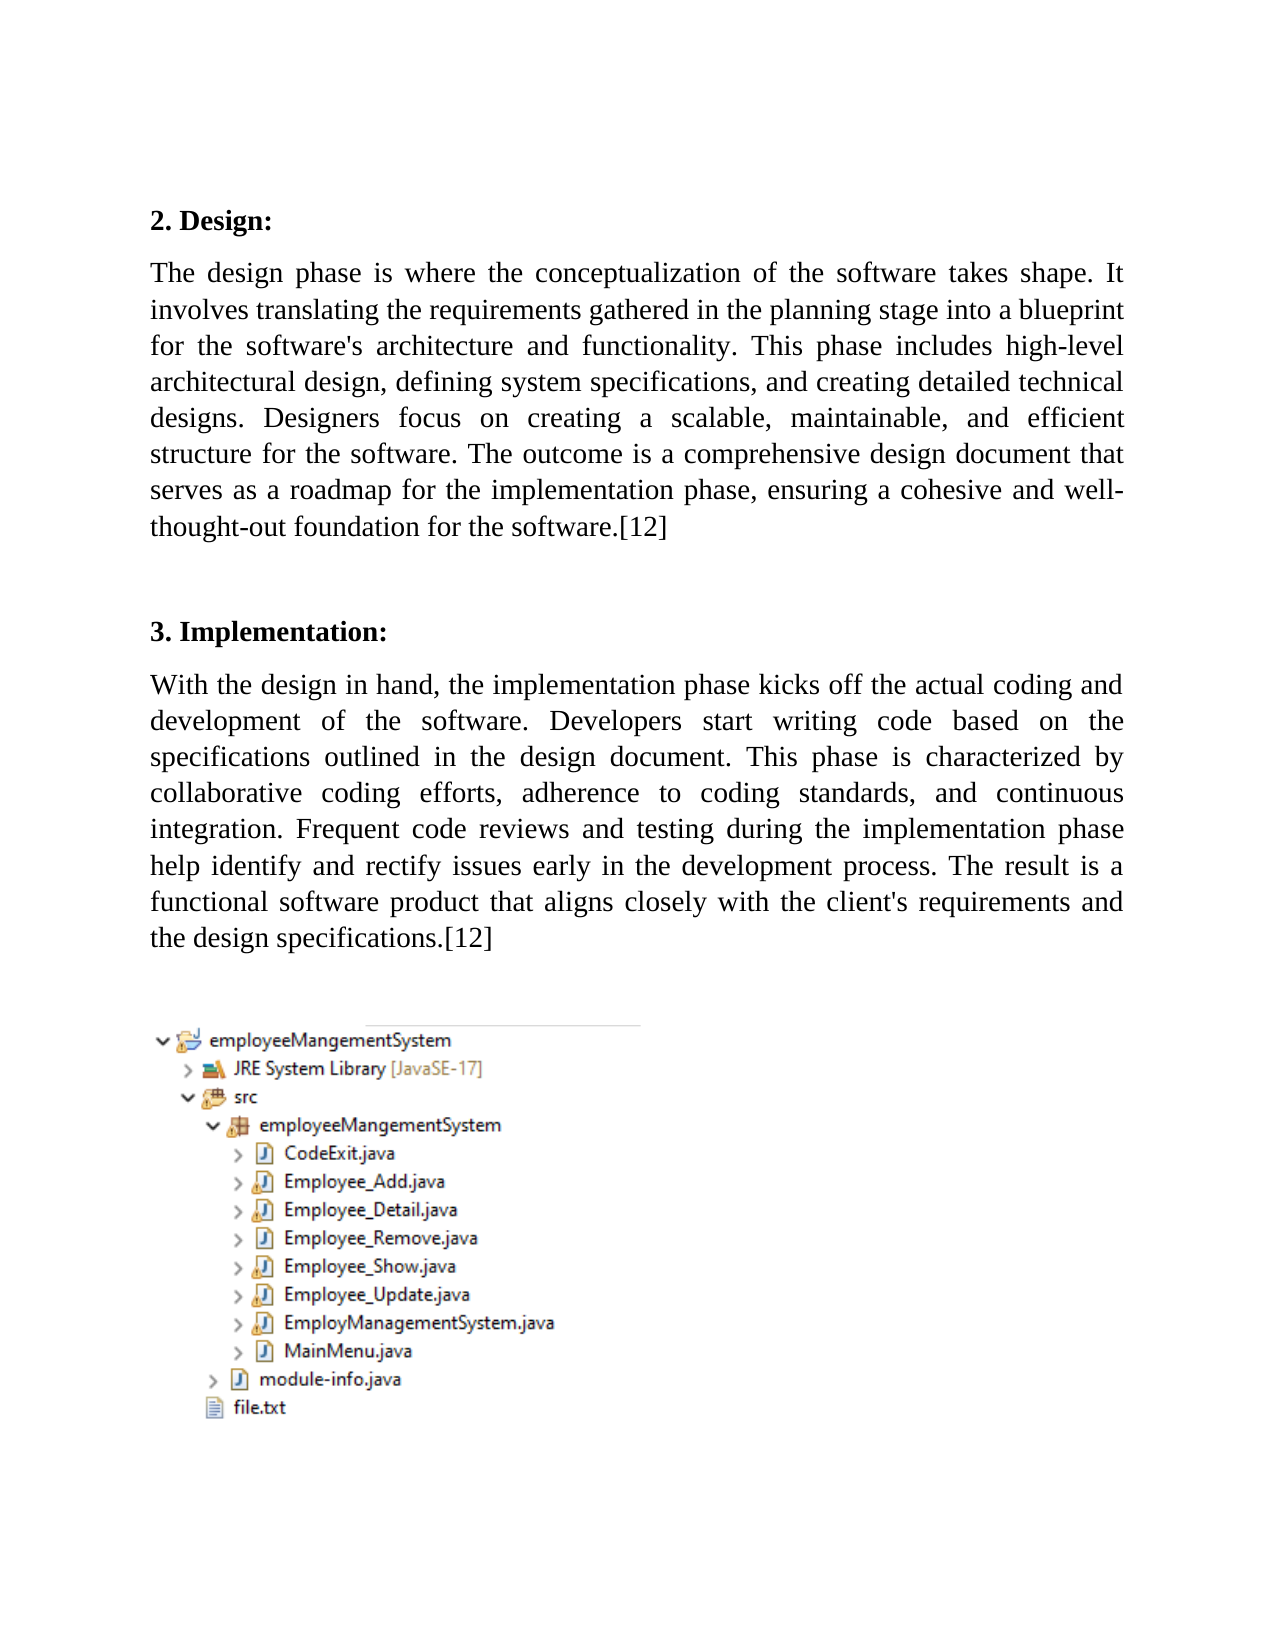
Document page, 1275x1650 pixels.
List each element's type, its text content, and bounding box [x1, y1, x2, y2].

text The design phase is where the conceptualization of the software takes shape. It involves translating the requirements gathered in the planning stage into a blueprint for the software's architecture and functionality. This phase includes high-level architectural design, defining system specifications, and creating detailed technical designs. Designers focus on creating a scalable, maintainable, and efficient structure for the software. The outcome is a comprehensive design document that serves as a roadmap for the implementation phase, ensuring a cohesive and well-thought-out foundation for the software.[12] [150, 256, 1125, 542]
text 2. Design: [150, 203, 1125, 236]
text With the design in hand, the implementation phase kicks off the actual coding and development of the software. Developers start writing code based on the specifications outlined in the design document. This phase is characterized by collaborative coding efforts, adherence to coding standards, and continuous integration. Frequent code reviews and testing during the implementation phase help identify and rectify issues early in the development process. The result is a functional software product that aligns closely with the client's requirements and the design specifications.[12] [150, 667, 1125, 954]
text 3. Implementation: [150, 614, 1125, 648]
picture [150, 1025, 641, 1422]
